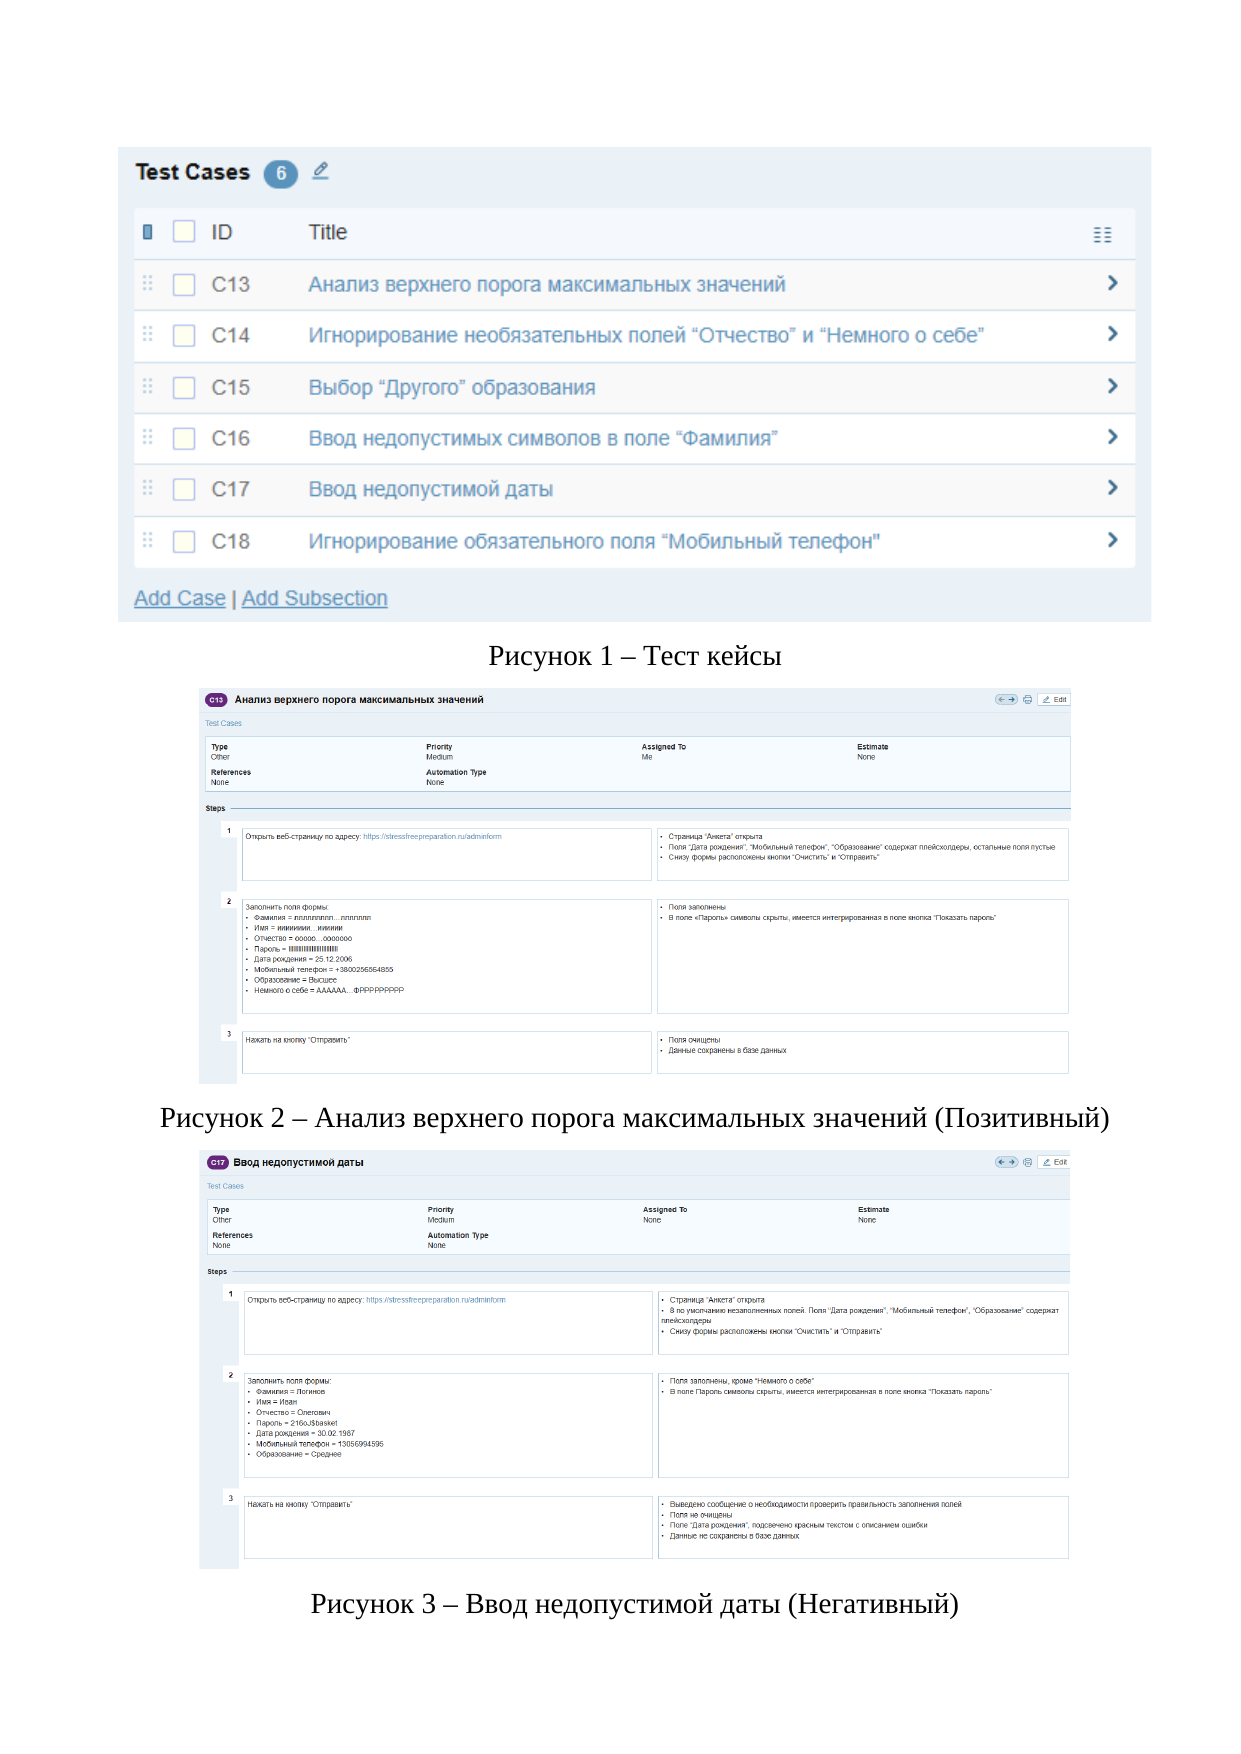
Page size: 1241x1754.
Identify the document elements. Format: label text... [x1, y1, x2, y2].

text Рисунок 1 – Тест кейсы [118, 638, 1152, 671]
picture [118, 147, 1152, 622]
text Рисунок 2 – Анализ верхнего порога максимальных значений (Позитивный) [118, 1100, 1152, 1133]
text Рисунок 3 – Ввод недопустимой даты (Негативный) [118, 1586, 1152, 1619]
picture [198, 688, 1071, 1084]
picture [199, 1150, 1071, 1569]
